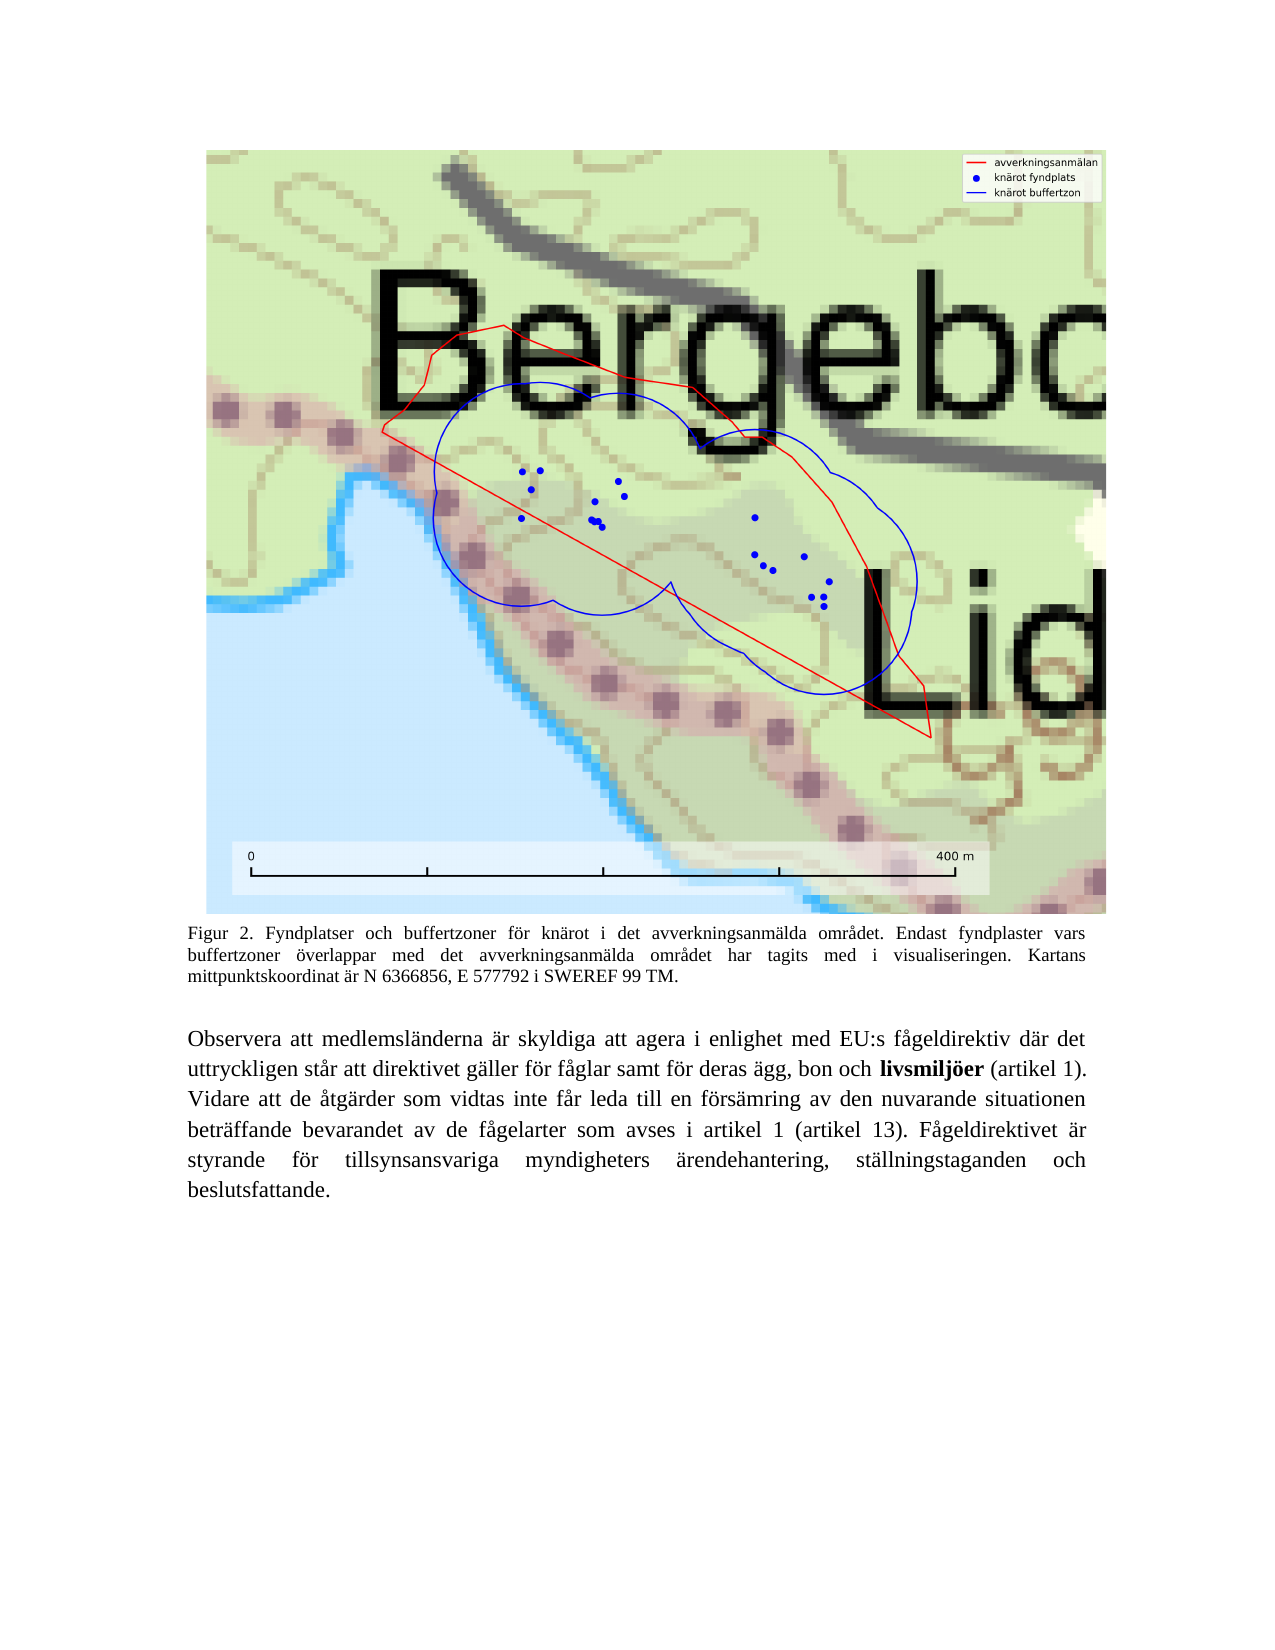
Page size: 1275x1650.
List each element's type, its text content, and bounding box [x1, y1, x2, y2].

text Observera att medlemsländerna är skyldiga att agera i enlighet med EU:s fågeldirektiv där det uttryckligen står att direktivet gäller för fåglar samt för deras ägg, bon och livsmiljöer (artikel 1). Vidare att de åtgärder som vidtas inte får leda till en försämring av den nuvarande situationen beträffande bevarandet av de fågelarter som avses i artikel 1 (artikel 13). Fågeldirektivet är styrande för tillsynsansvariga myndigheters ärendehantering, ställningstaganden och beslutsfattande. [187, 995, 1087, 1202]
text Figur 2. Fyndplatser och buffertzoner för knärot i det avverkningsanmälda området. Endast fyndplaster vars buffertzoner överlappar med det avverkningsanmälda området har tagits med i visualiseringen. Kartans mittpunktskoordinat är N 6366856, E 577792 i SWEREF 99 TM. [187, 922, 1087, 987]
picture [206, 150, 1107, 914]
